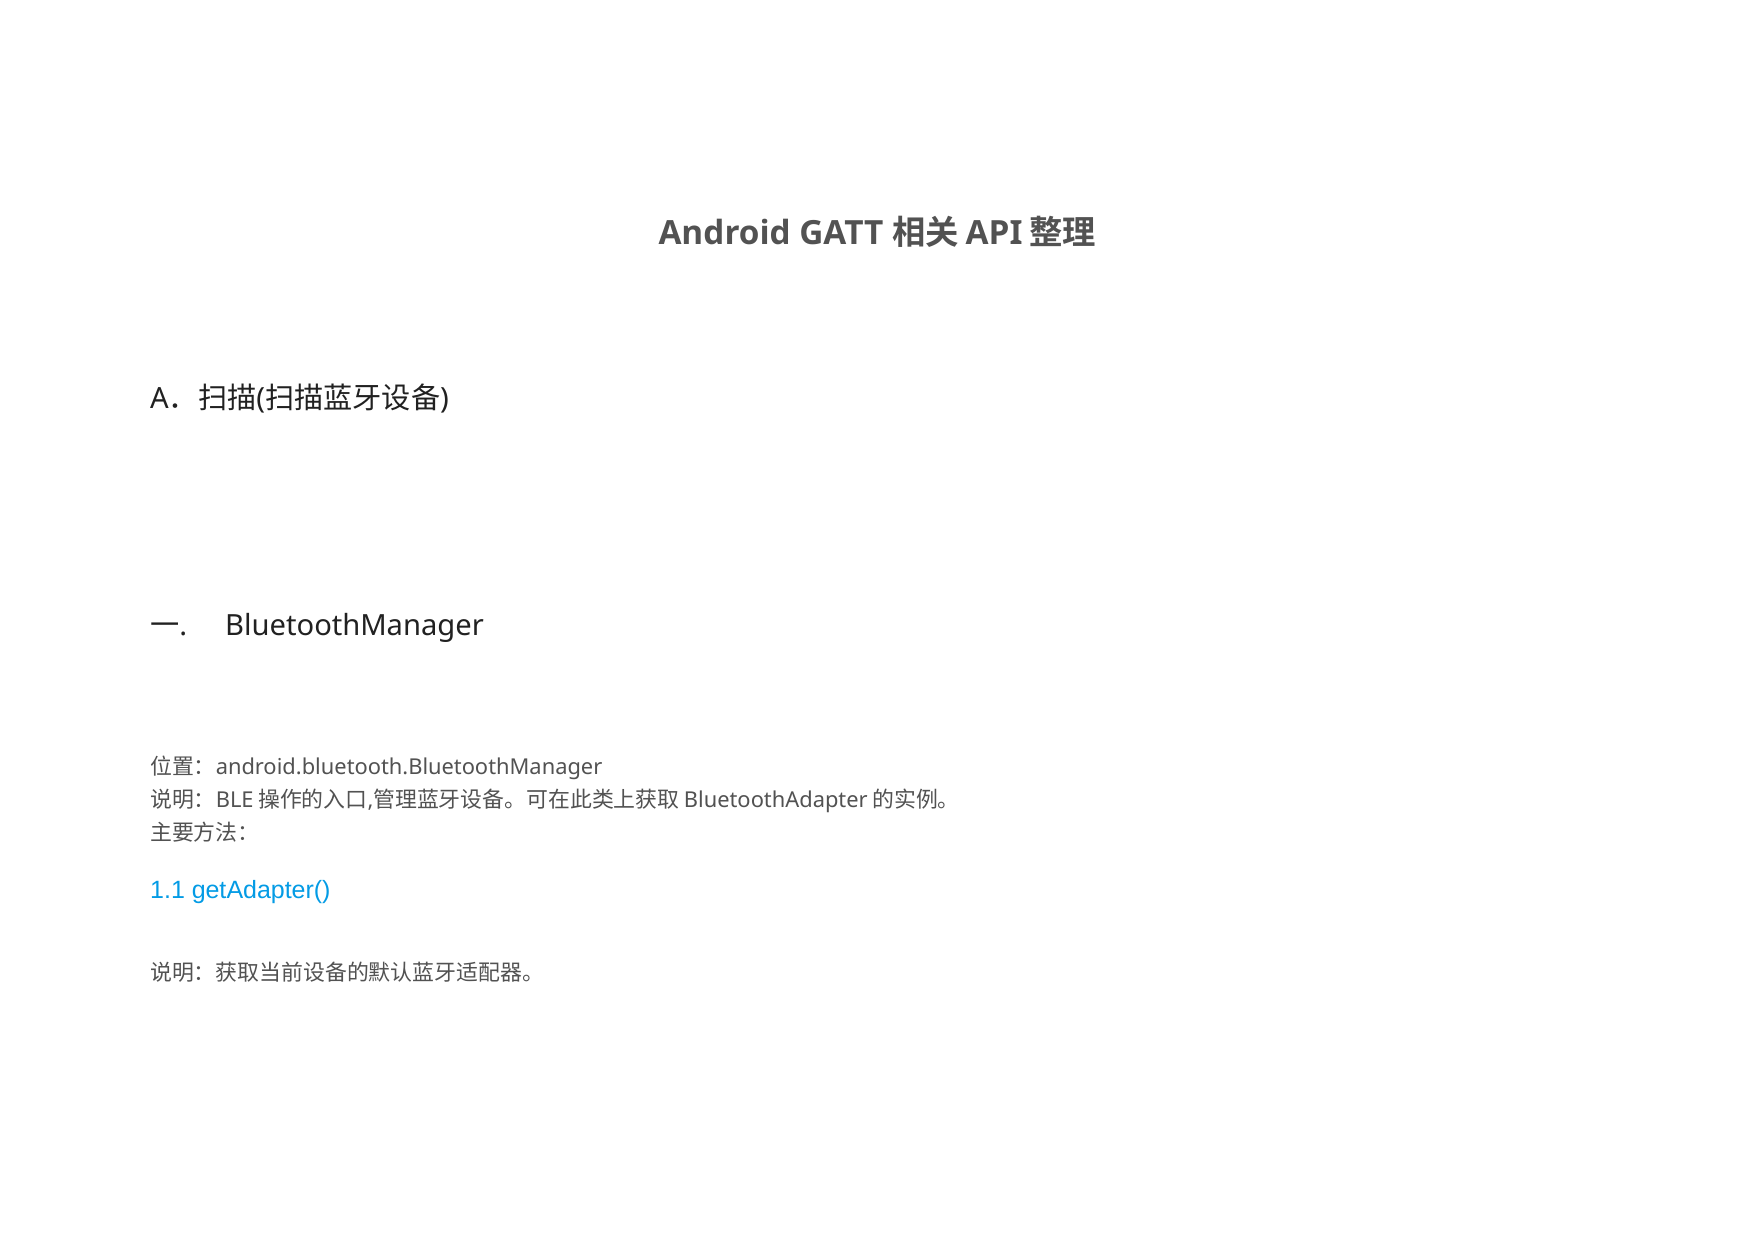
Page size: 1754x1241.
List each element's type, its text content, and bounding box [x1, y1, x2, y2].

text 主要方法： [150, 814, 1604, 847]
subtitle 1.1 getAdapter() [150, 874, 1604, 906]
text 说明：获取当前设备的默认蓝牙适配器。 [150, 954, 1604, 987]
subtitle A．扫描(扫描蓝牙设备) [150, 363, 1604, 428]
text 位置：android.bluetooth.BluetoothManager [150, 749, 1604, 782]
text Android GATT 相关API整理 [150, 198, 1604, 263]
text 说明：BLE操作的入口,管理蓝牙设备。可在此类上获取BluetoothAdapter的实例。 [150, 782, 1604, 814]
subtitle BluetoothManager [150, 590, 1604, 655]
